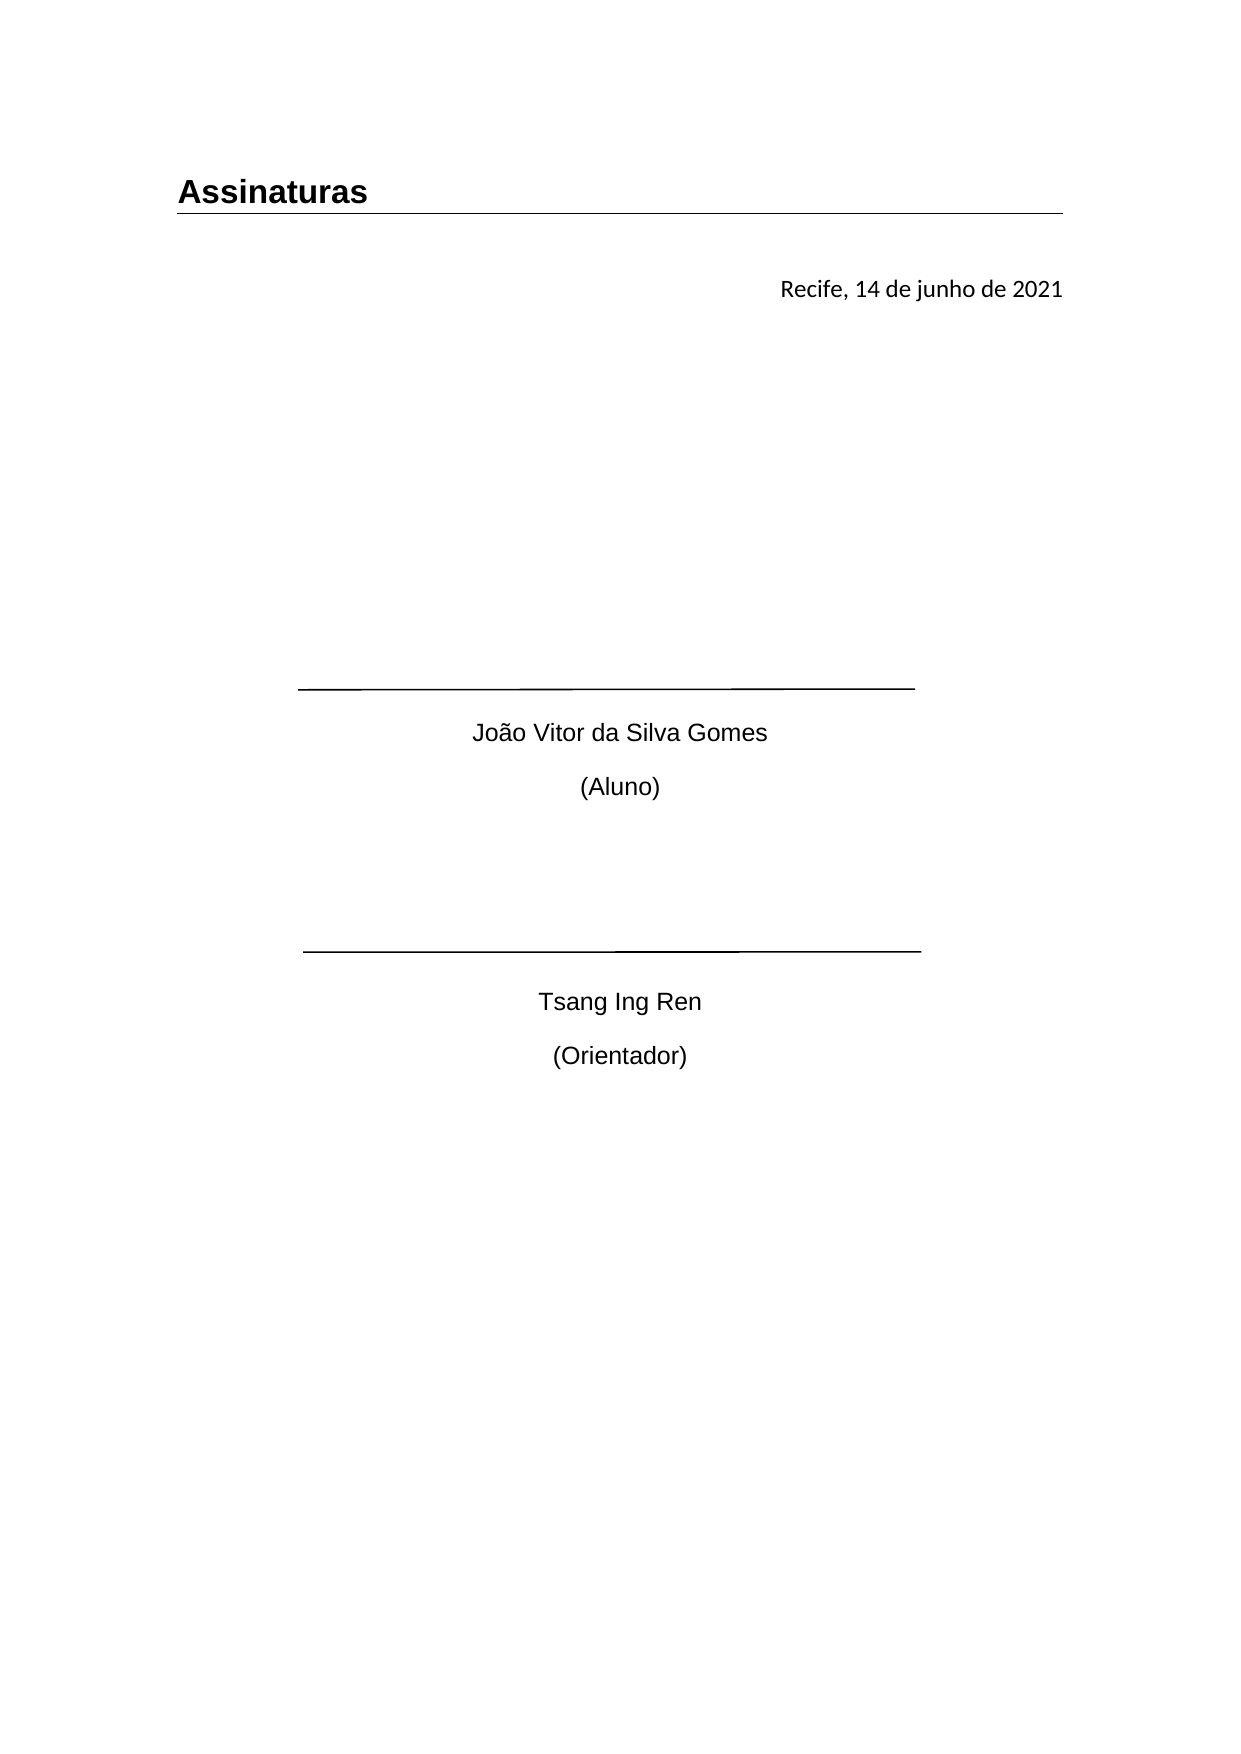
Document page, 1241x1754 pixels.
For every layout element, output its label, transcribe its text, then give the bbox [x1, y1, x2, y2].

text Tsang Ing Ren [177, 987, 1063, 1016]
text (Orientador) [177, 1041, 1063, 1070]
text Recife, 14 de junho de 2021 [177, 273, 1063, 304]
text (Aluno) [177, 772, 1063, 801]
text João Vitor da Silva Gomes [177, 718, 1063, 747]
subtitle Assinaturas [177, 173, 1063, 213]
